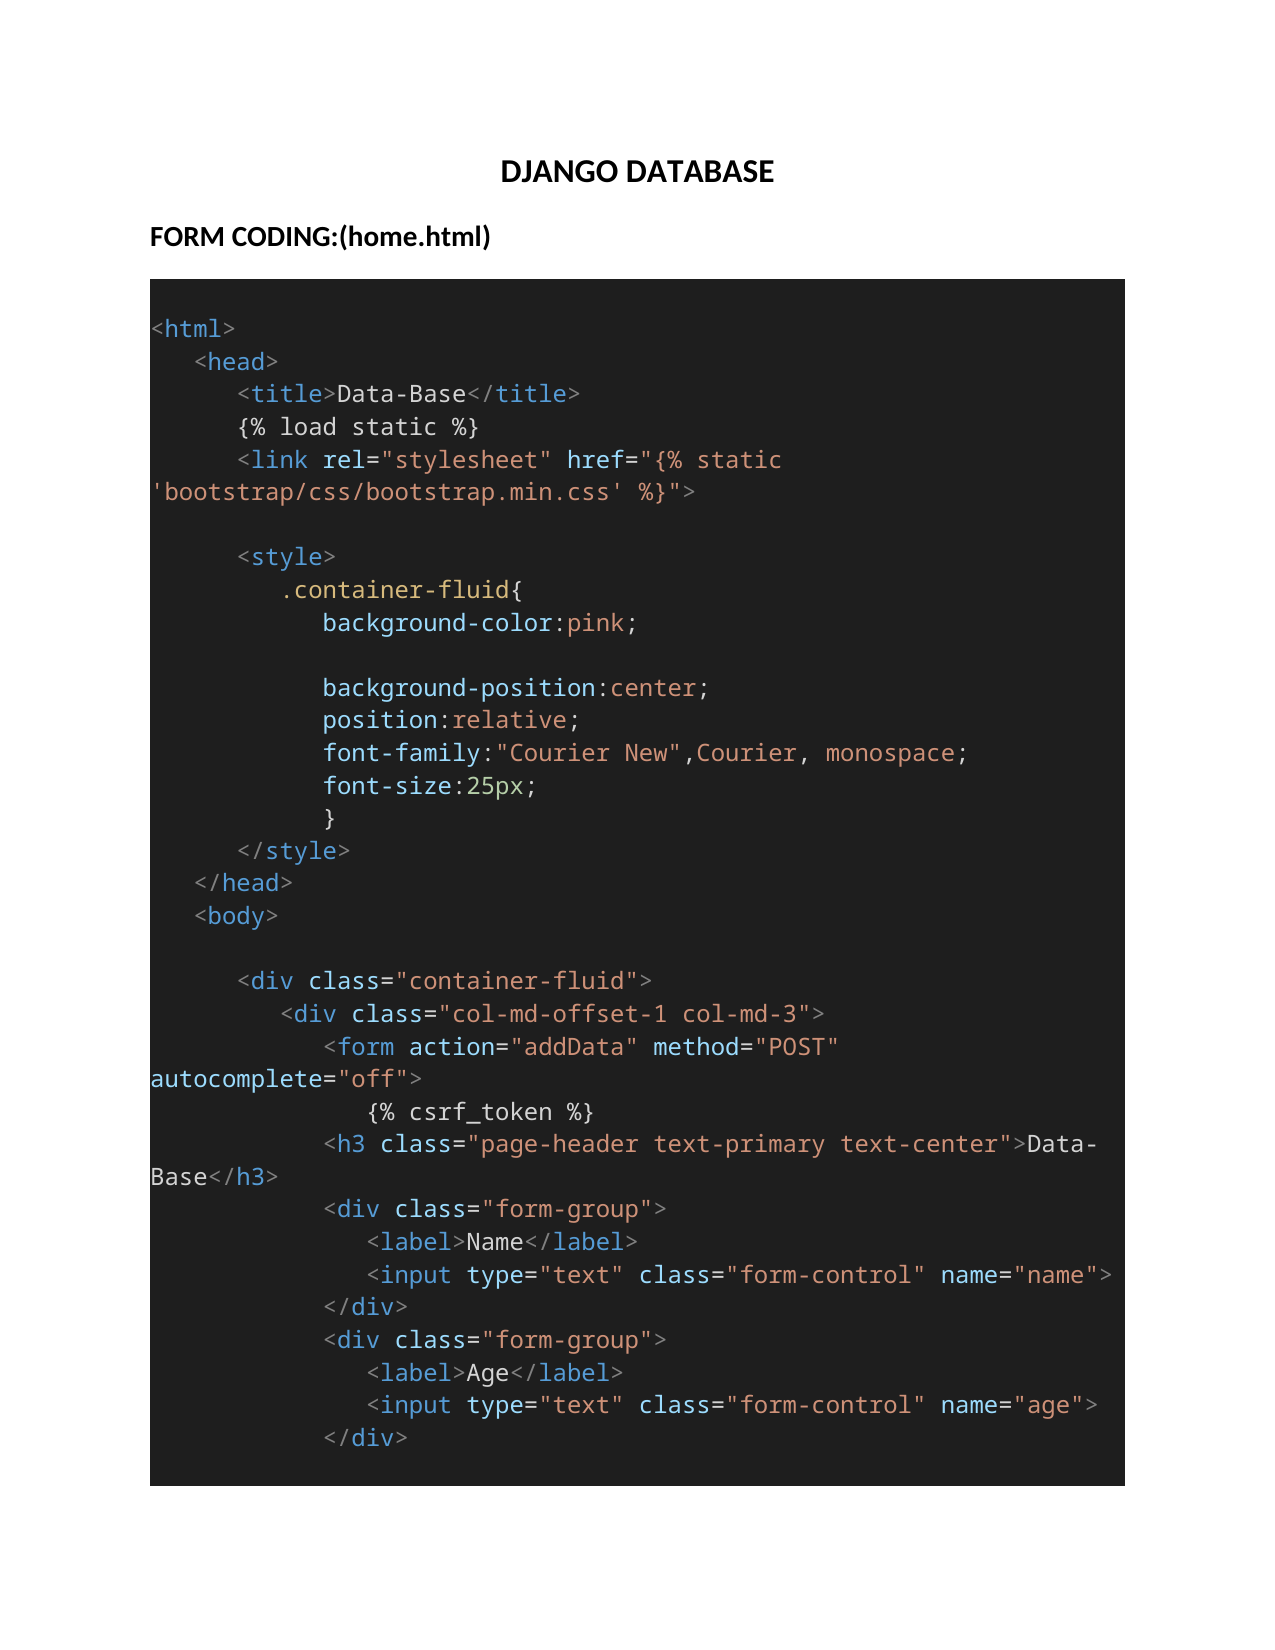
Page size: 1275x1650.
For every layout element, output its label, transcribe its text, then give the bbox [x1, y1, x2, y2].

text </div> [150, 1290, 1125, 1323]
text } [150, 801, 1125, 834]
text <h3 class="page-header text-primary text-center">Data-Base</h3> [150, 1127, 1125, 1192]
text <link rel="stylesheet" href="{% static 'bootstrap/css/bootstrap.min.css' %}"> [150, 442, 1125, 508]
text </head> [150, 866, 1125, 899]
text <form action="addData" method="POST" autocomplete="off"> [150, 1029, 1125, 1094]
text background-position:center; [150, 671, 1125, 703]
text <style> [150, 540, 1125, 573]
text </style> [150, 834, 1125, 866]
text <html> [150, 312, 1125, 344]
text </div> [150, 1421, 1125, 1453]
text DJANGO DATABASE [150, 150, 1125, 191]
text background-color:pink; [150, 605, 1125, 638]
text .container-fluid{ [150, 573, 1125, 605]
text <label>Name</label> [150, 1225, 1125, 1257]
text <input type="text" class="form-control" name="name"> [150, 1257, 1125, 1290]
text <div class="form-group"> [150, 1323, 1125, 1355]
text <div class="col-md-offset-1 col-md-3"> [150, 997, 1125, 1029]
text <head> [150, 344, 1125, 377]
text position:relative; [150, 703, 1125, 736]
text <input type="text" class="form-control" name="age"> [150, 1388, 1125, 1421]
text <body> [150, 899, 1125, 931]
text font-size:25px; [150, 768, 1125, 801]
text font-family:"Courier New",Courier, monospace; [150, 736, 1125, 768]
text <div class="form-group"> [150, 1192, 1125, 1225]
text <div class="container-fluid"> [150, 964, 1125, 997]
text <title>Data-Base</title> [150, 377, 1125, 410]
text {% load static %} [150, 410, 1125, 442]
text {% csrf_token %} [150, 1094, 1125, 1127]
text <label>Age</label> [150, 1355, 1125, 1388]
text FORM CODING:(home.html) [150, 218, 1125, 253]
